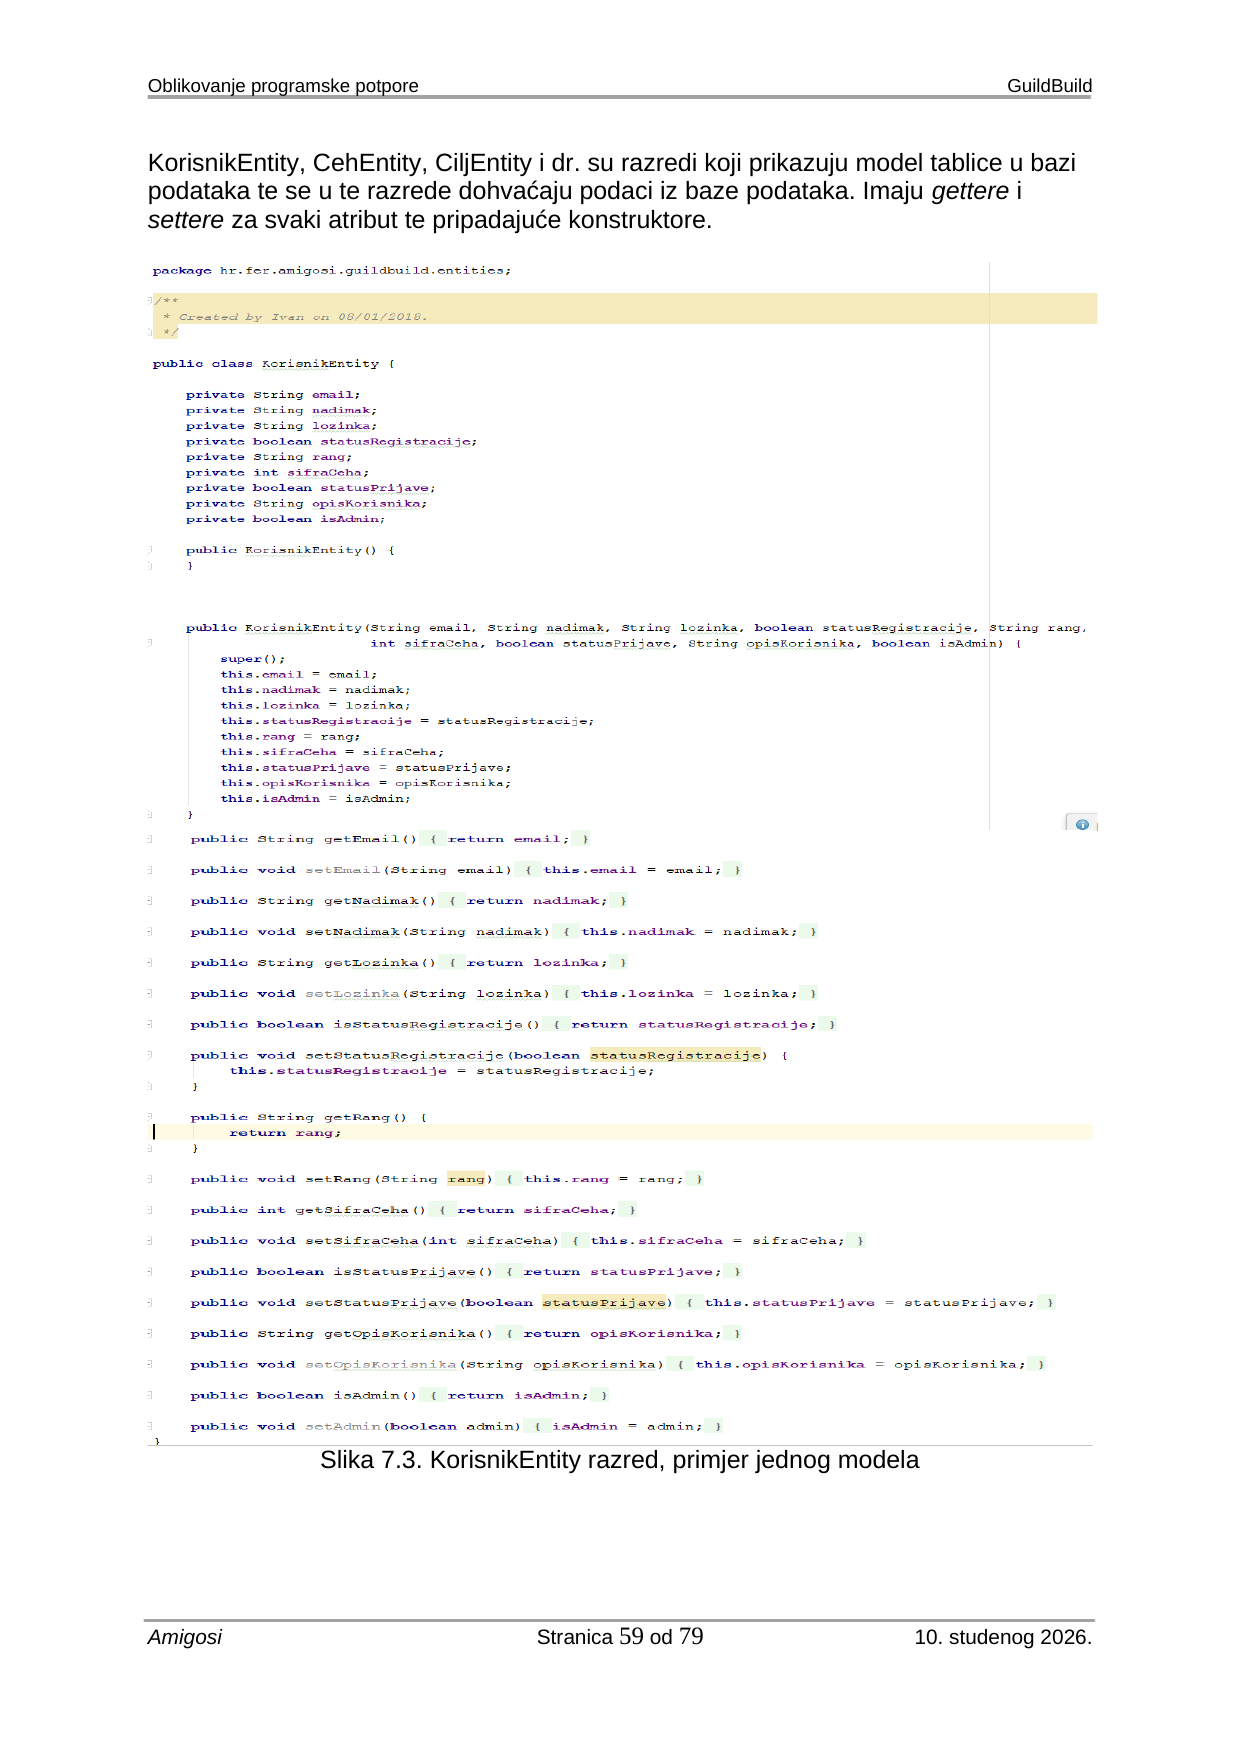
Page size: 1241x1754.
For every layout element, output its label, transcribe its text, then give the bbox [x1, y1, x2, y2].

picture [147, 95, 1092, 99]
text Slika 7.3. KorisnikEntity razred, primjer jednog modela [148, 1446, 1093, 1474]
text KorisnikEntity, CehEntity, CiljEntity i dr. su razredi koji prikazuju model tablice u bazi podataka te se u te razrede dohvaćaju podaci iz baze podataka. Imaju gettere i settere za svaki atribut te pripadajuće konstruktore. [148, 148, 1093, 234]
picture [147, 262, 1098, 1446]
